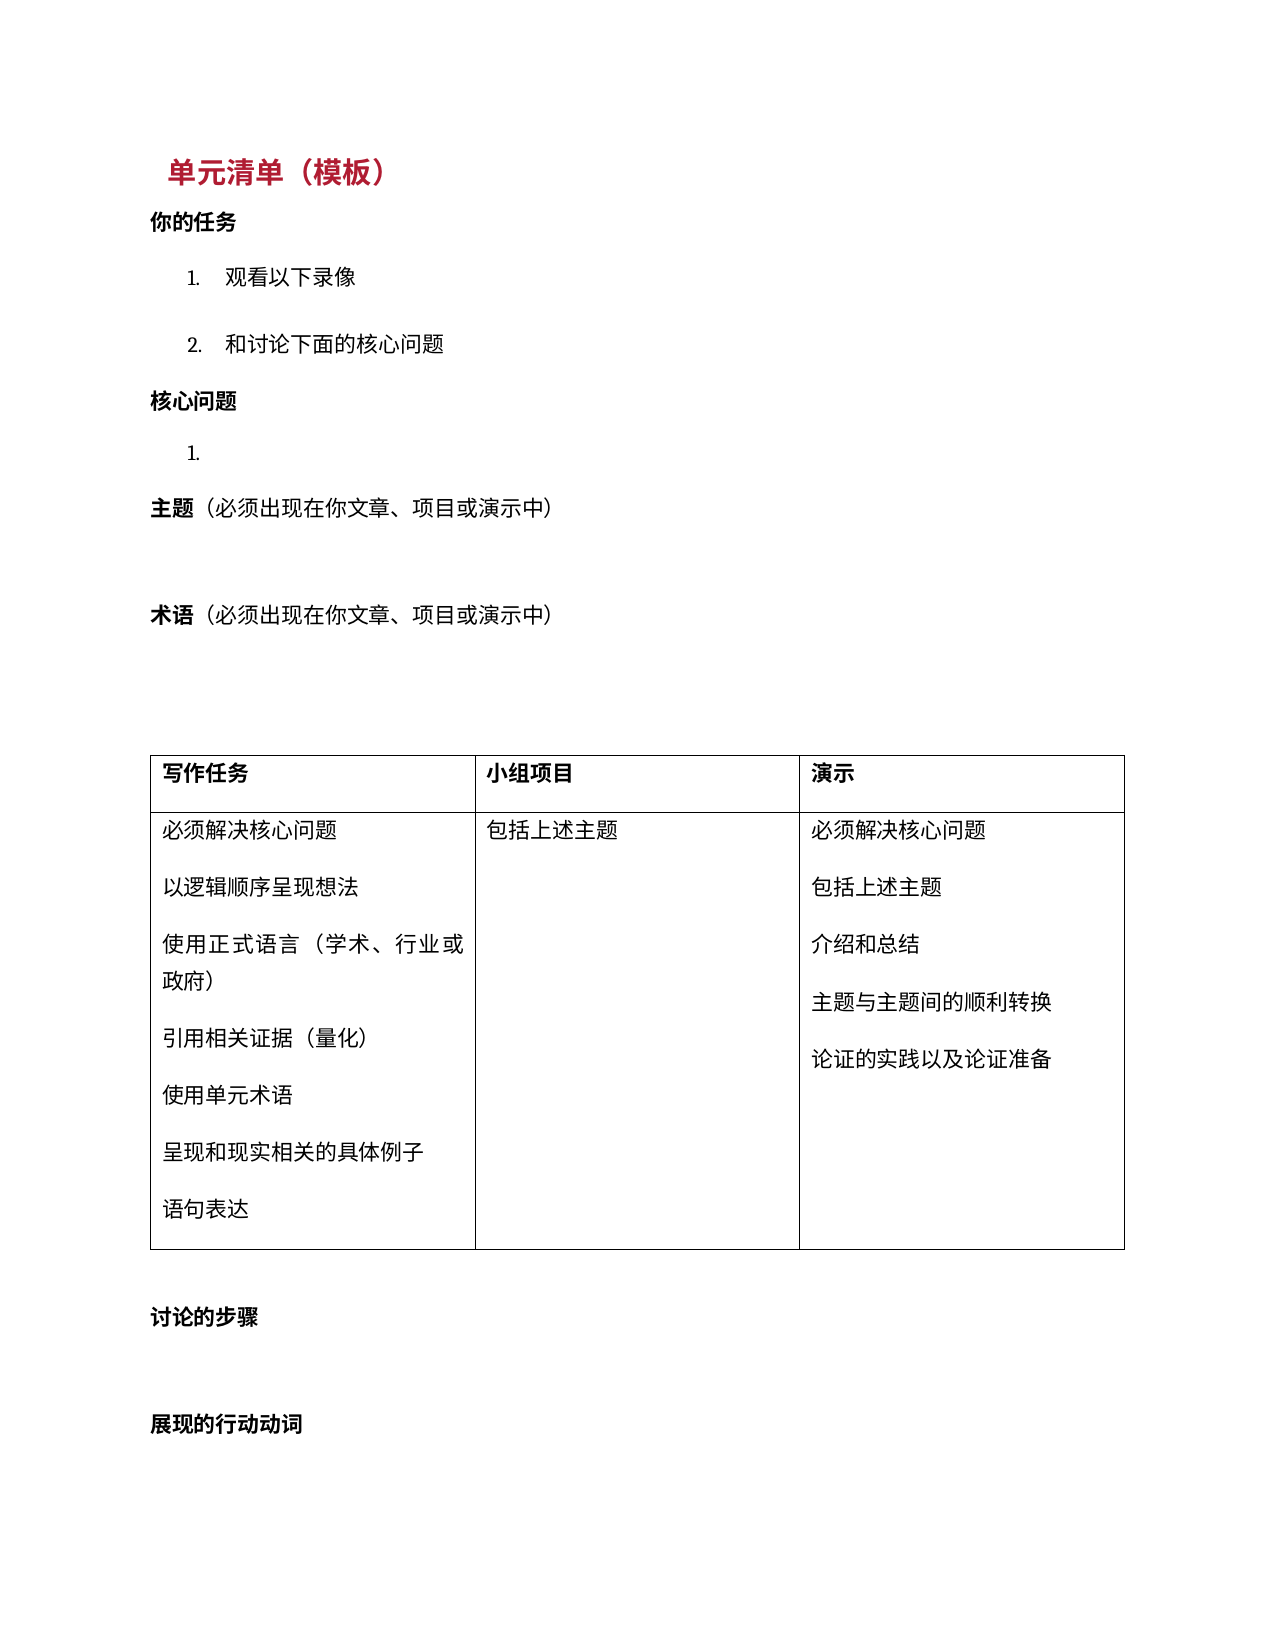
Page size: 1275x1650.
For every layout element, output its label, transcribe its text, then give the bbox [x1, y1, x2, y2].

table_cell 包括上述主题 [476, 813, 799, 1249]
table_cell 必须解决核心问题 包括上述主题 介绍和总结 主题与主题间的顺利转换 论证的实践以及论证准备 [800, 813, 1124, 1249]
text 讨论的步骤 [150, 1299, 1125, 1331]
text 主题（必须出现在你文章、项目或演示中） [150, 491, 1125, 523]
list 观看以下录像 [187, 262, 1125, 292]
text 你的任务 [150, 205, 1125, 236]
text 核心问题 [150, 384, 1125, 416]
text 术语（必须出现在你文章、项目或演示中） [150, 598, 1125, 629]
text 展现的行动动词 [150, 1407, 1125, 1438]
table_header 演示 [800, 756, 1124, 812]
table_header 写作任务 [151, 756, 475, 812]
table_cell 必须解决核心问题 以逻辑顺序呈现想法 使用正式语言（学术、行业或政府） 引用相关证据（量化） 使用单元术语 呈现和现实相关的具体例子 语句表达 [151, 813, 475, 1249]
table_header 小组项目 [476, 756, 799, 812]
title 单元清单（模板） [150, 150, 1125, 192]
text 1. [150, 441, 1125, 466]
list 和讨论下面的核心问题 [187, 327, 1125, 358]
